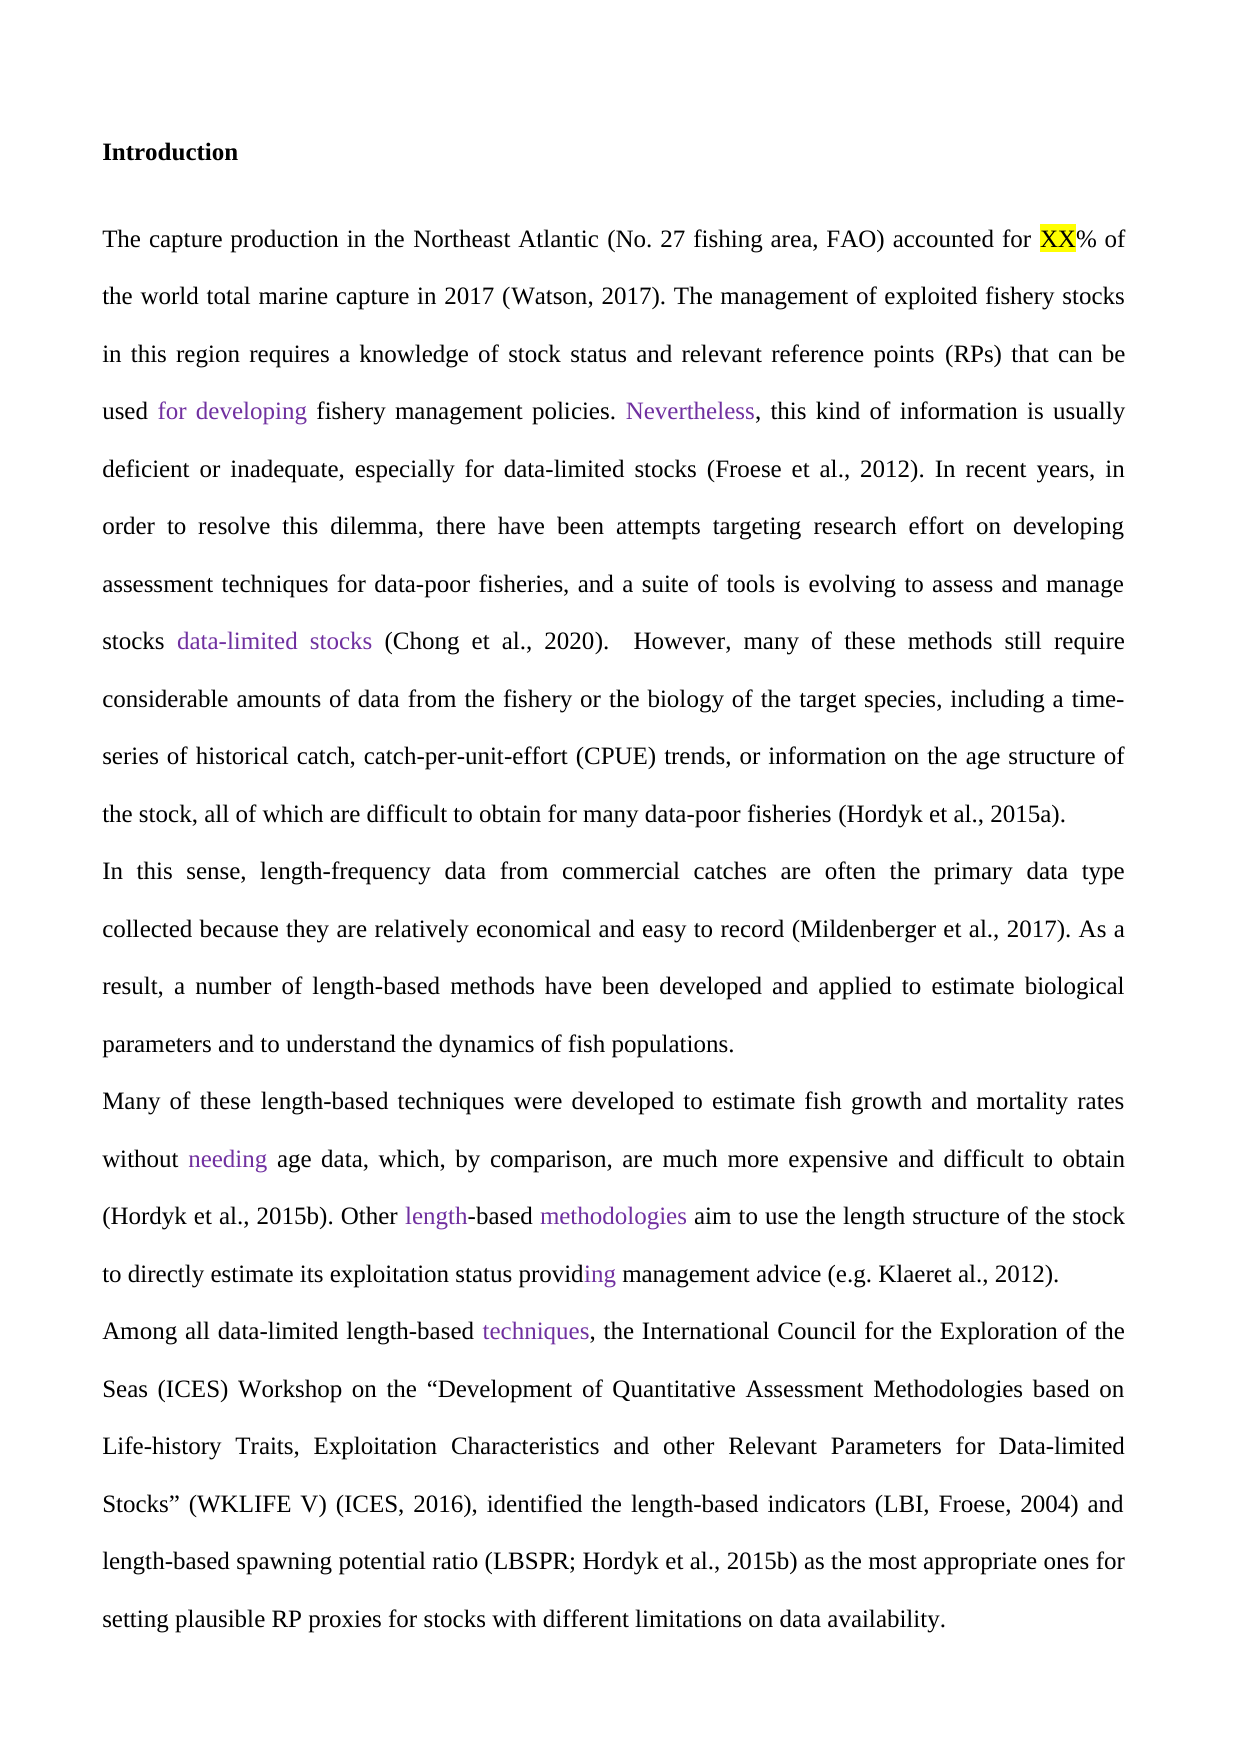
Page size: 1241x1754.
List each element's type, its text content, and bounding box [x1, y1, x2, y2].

text Introduction [102, 137, 1126, 166]
text Among all data-limited length-based techniques, the International Council for the Exploration of the Seas (ICES) Workshop on the “Development of Quantitative Assessment Methodologies based on Life-history Traits, Exploitation Characteristics and other Relevant Parameters for Data-limited Stocks” (WKLIFE V) (ICES, 2016), identified the length-based indicators (LBI, Froese, 2004) and length-based spawning potential ratio (LBSPR; Hordyk et al., 2015b) as the most appropriate ones for setting plausible RP proxies for stocks with different limitations on data availability. [102, 1316, 1126, 1632]
text In this sense, length-frequency data from commercial catches are often the primary data type collected because they are relatively economical and easy to record (Mildenberger et al., 2017). As a result, a number of length-based methods have been developed and applied to estimate biological parameters and to understand the dynamics of fish populations. [102, 856, 1126, 1057]
text The capture production in the Northeast Atlantic (No. 27 fishing area, FAO) accounted for XX% of the world total marine capture in 2017 (Watson, 2017). The management of exploited fishery stocks in this region requires a knowledge of stock status and relevant reference points (RPs) that can be used for developing fishery management policies. Nevertheless, this kind of information is usually deficient or inadequate, especially for data-limited stocks (Froese et al., 2012). In recent years, in order to resolve this dilemma, there have been attempts targeting research effort on developing assessment techniques for data-poor fisheries, and a suite of tools is evolving to assess and manage stocks data-limited stocks (Chong et al., 2020). However, many of these methods still require considerable amounts of data from the fishery or the biology of the target species, including a time-series of historical catch, catch-per-unit-effort (CPUE) trends, or information on the age structure of the stock, all of which are difficult to obtain for many data-poor fisheries (Hordyk et al., 2015a). [102, 224, 1126, 827]
text Many of these length-based techniques were developed to estimate fish growth and mortality rates without needing age data, which, by comparison, are much more expensive and difficult to obtain (Hordyk et al., 2015b). Other length-based methodologies aim to use the length structure of the stock to directly estimate its exploitation status providing management advice (e.g. Klaeret al., 2012). [102, 1086, 1126, 1287]
